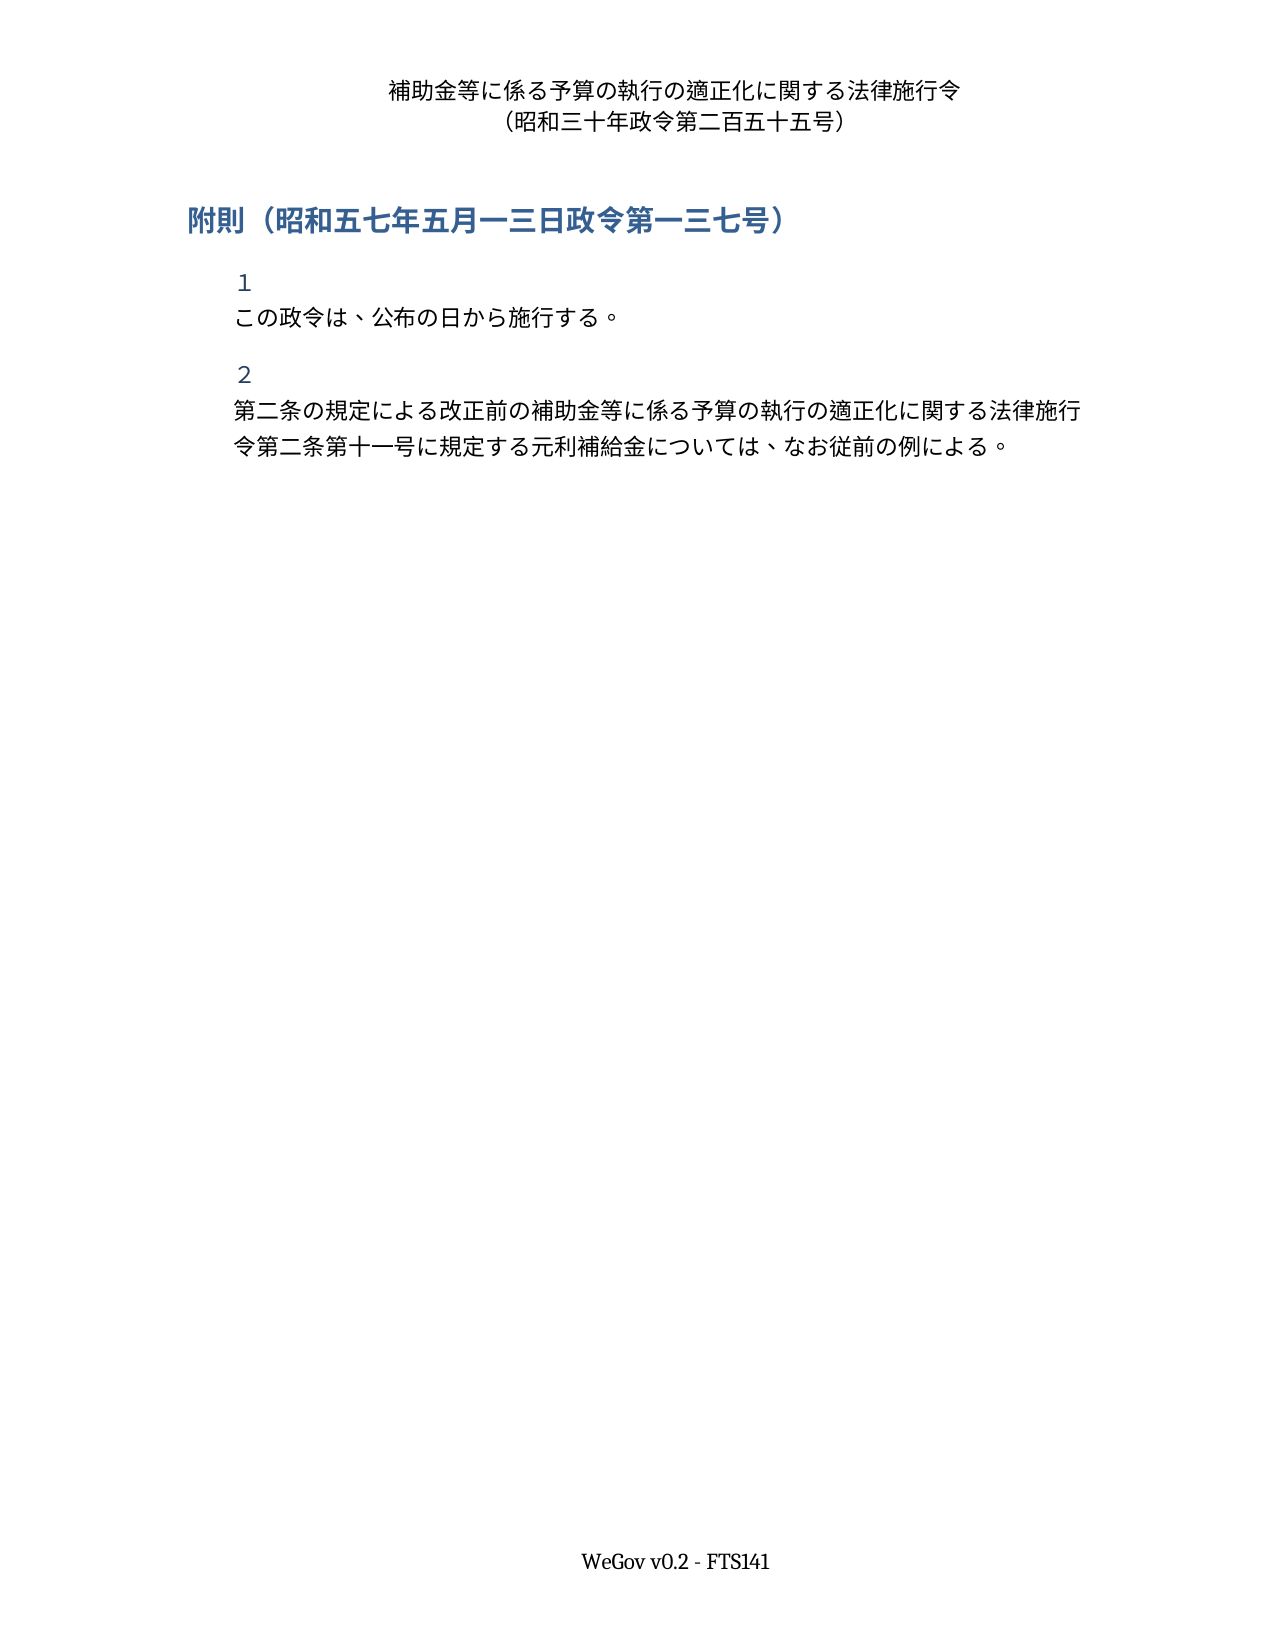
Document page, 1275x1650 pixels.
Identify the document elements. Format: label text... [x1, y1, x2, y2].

text 第二条の規定による改正前の補助金等に係る予算の執行の適正化に関する法律施行令第二条第十一号に規定する元利補給金については、なお従前の例による。 [233, 395, 1087, 462]
subtitle ２ [233, 359, 1087, 390]
subtitle １ [233, 266, 1087, 298]
subtitle 附則（昭和五七年五月一三日政令第一三七号） [187, 200, 1087, 240]
text この政令は、公布の日から施行する。 [233, 302, 1087, 334]
